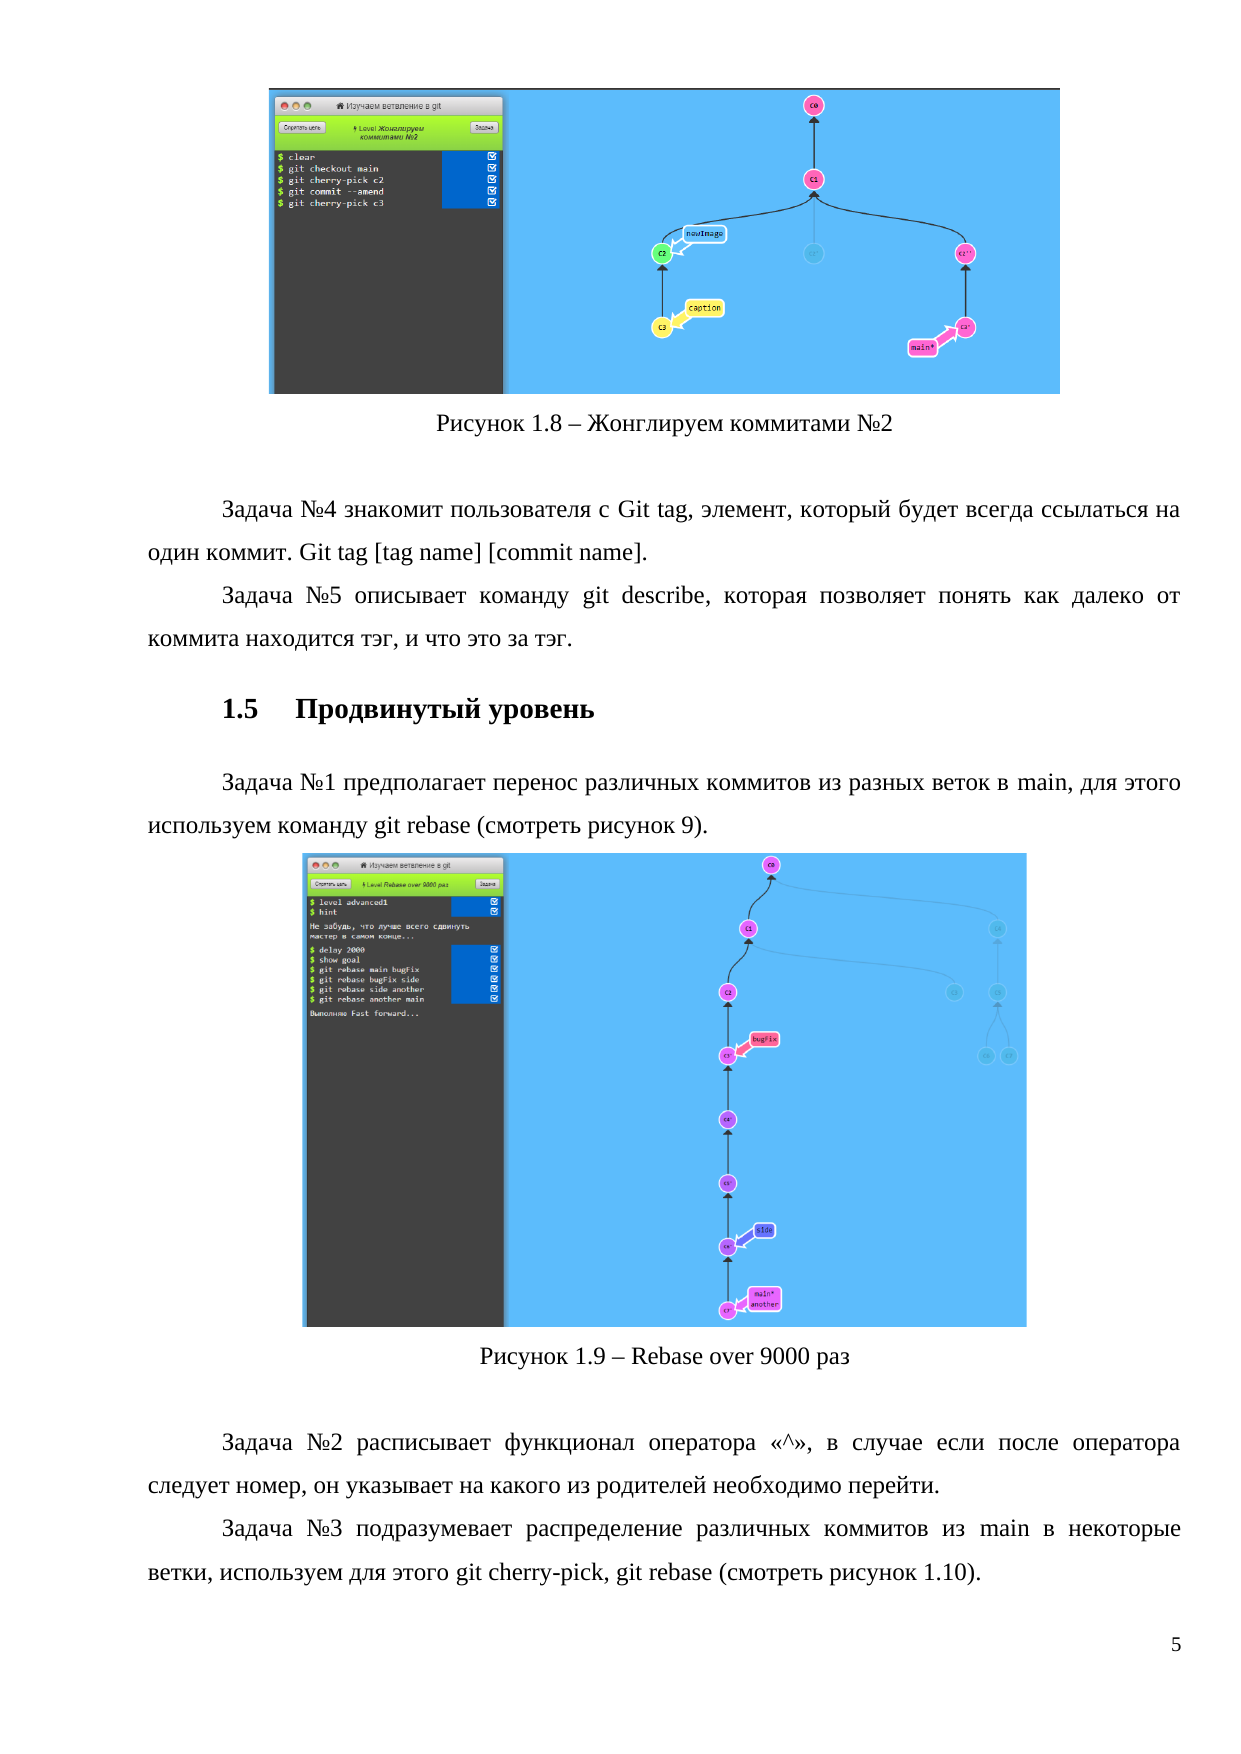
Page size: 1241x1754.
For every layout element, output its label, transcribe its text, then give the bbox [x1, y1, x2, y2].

text Задача №5 описывает команду git describe, которая позволяет понять как далеко от коммита находится тэг, и что это за тэг. [148, 580, 1181, 652]
picture [302, 853, 1027, 1327]
list Продвинутый уровень [148, 691, 1181, 725]
text Рисунок 1.8 – Жонглируем коммитами №2 [148, 408, 1181, 436]
picture [268, 88, 1060, 394]
text Задача №4 знакомит пользователя с Git tag, элемент, который будет всегда ссылаться на один коммит. Git tag [tag name] [commit name]. [148, 494, 1181, 566]
text Задача №3 подразумевает распределение различных коммитов из main в некоторые ветки, используем для этого git cherry-pick, git rebase (смотреть рисунок 1.10). [148, 1513, 1181, 1585]
text Рисунок 1.9 – Rebase over 9000 раз [148, 1341, 1181, 1370]
text Задача №2 расписывает функционал оператора «^», в случае если после оператора следует номер, он указывает на какого из родителей необходимо перейти. [148, 1427, 1181, 1499]
text Задача №1 предполагает перенос различных коммитов из разных веток в main, для этого используем команду git rebase (смотреть рисунок 9). [148, 767, 1181, 839]
